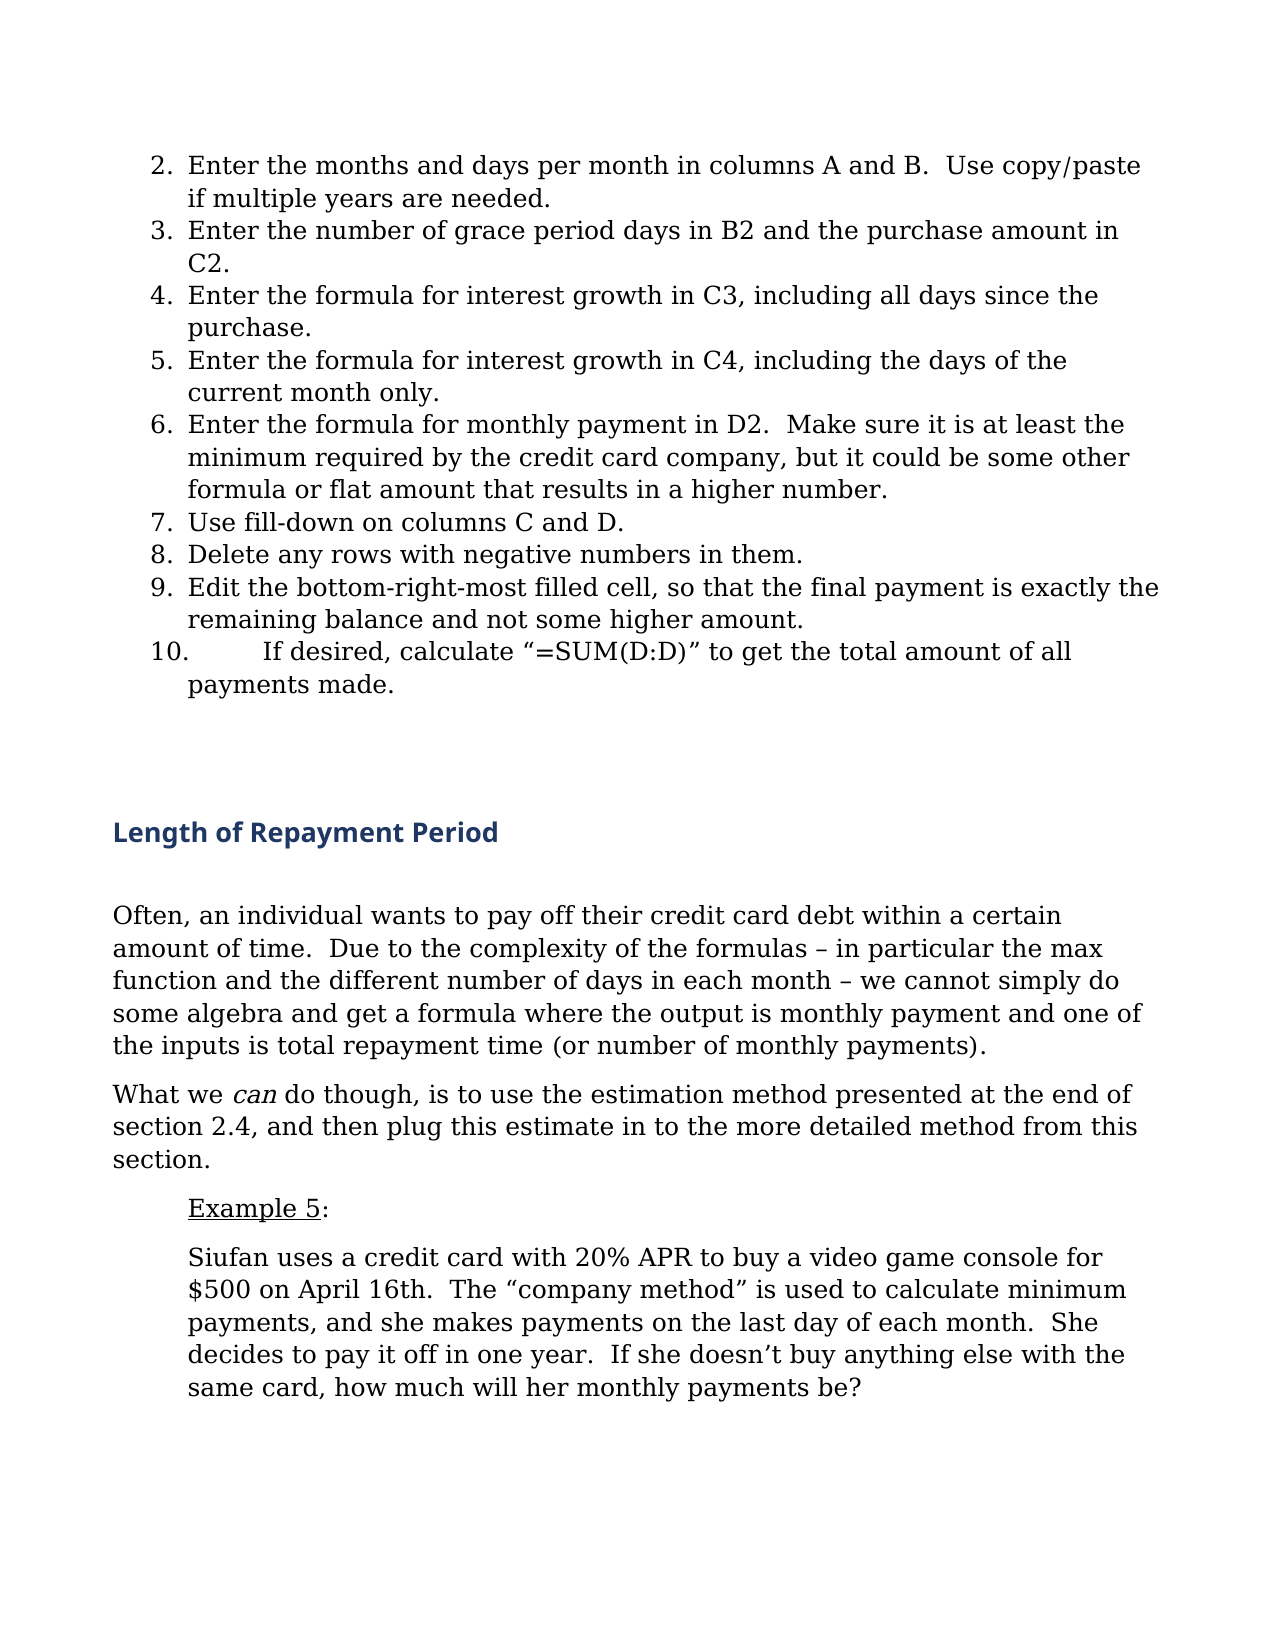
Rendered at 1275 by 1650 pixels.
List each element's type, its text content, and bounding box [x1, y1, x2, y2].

list Enter the formula for monthly payment in D2. Make sure it is at least the minimum required by the credit card company, but it could be some other formula or flat amount that results in a higher number. [150, 409, 1162, 504]
subtitle Length of Repayment Period [112, 813, 1162, 850]
list Edit the bottom-right-most filled cell, so that the final payment is exactly the remaining balance and not some higher amount. [150, 571, 1162, 633]
text Often, an individual wants to pay off their credit card debt within a certain amount of time. Due to the complexity of the formulas – in particular the max function and the different number of days in each month – we cannot simply do some algebra and get a formula where the output is monthly payment and one of the inputs is total repayment time (or number of monthly payments). [112, 900, 1162, 1059]
list If desired, calculate “=SUM(D:D)” to get the total amount of all payments made. [150, 636, 1162, 698]
text Siufan uses a credit card with 20% APR to buy a video game console for $500 on April 16th. The “company method” is used to calculate minimum payments, and she makes payments on the last day of each month. She decides to pay it off in one year. If she doesn’t buy anything else with the same card, how much will her monthly payments be? [187, 1242, 1162, 1401]
text Example 5: [187, 1192, 1162, 1222]
list Enter the formula for interest growth in C4, including the days of the current month only. [150, 344, 1162, 407]
list Delete any rows with negative numbers in them. [150, 539, 1162, 569]
list Enter the months and days per month in columns A and B. Use copy/paste if multiple years are needed. [150, 150, 1162, 212]
list Enter the number of grace period days in B2 and the purchase amount in C2. [150, 215, 1162, 277]
text What we can do though, is to use the estimation method presented at the end of section 2.4, and then plug this estimate in to the more detailed method from this section. [112, 1079, 1162, 1173]
list Use fill-down on columns C and D. [150, 506, 1162, 536]
list Enter the formula for interest growth in C3, including all days since the purchase. [150, 279, 1162, 342]
